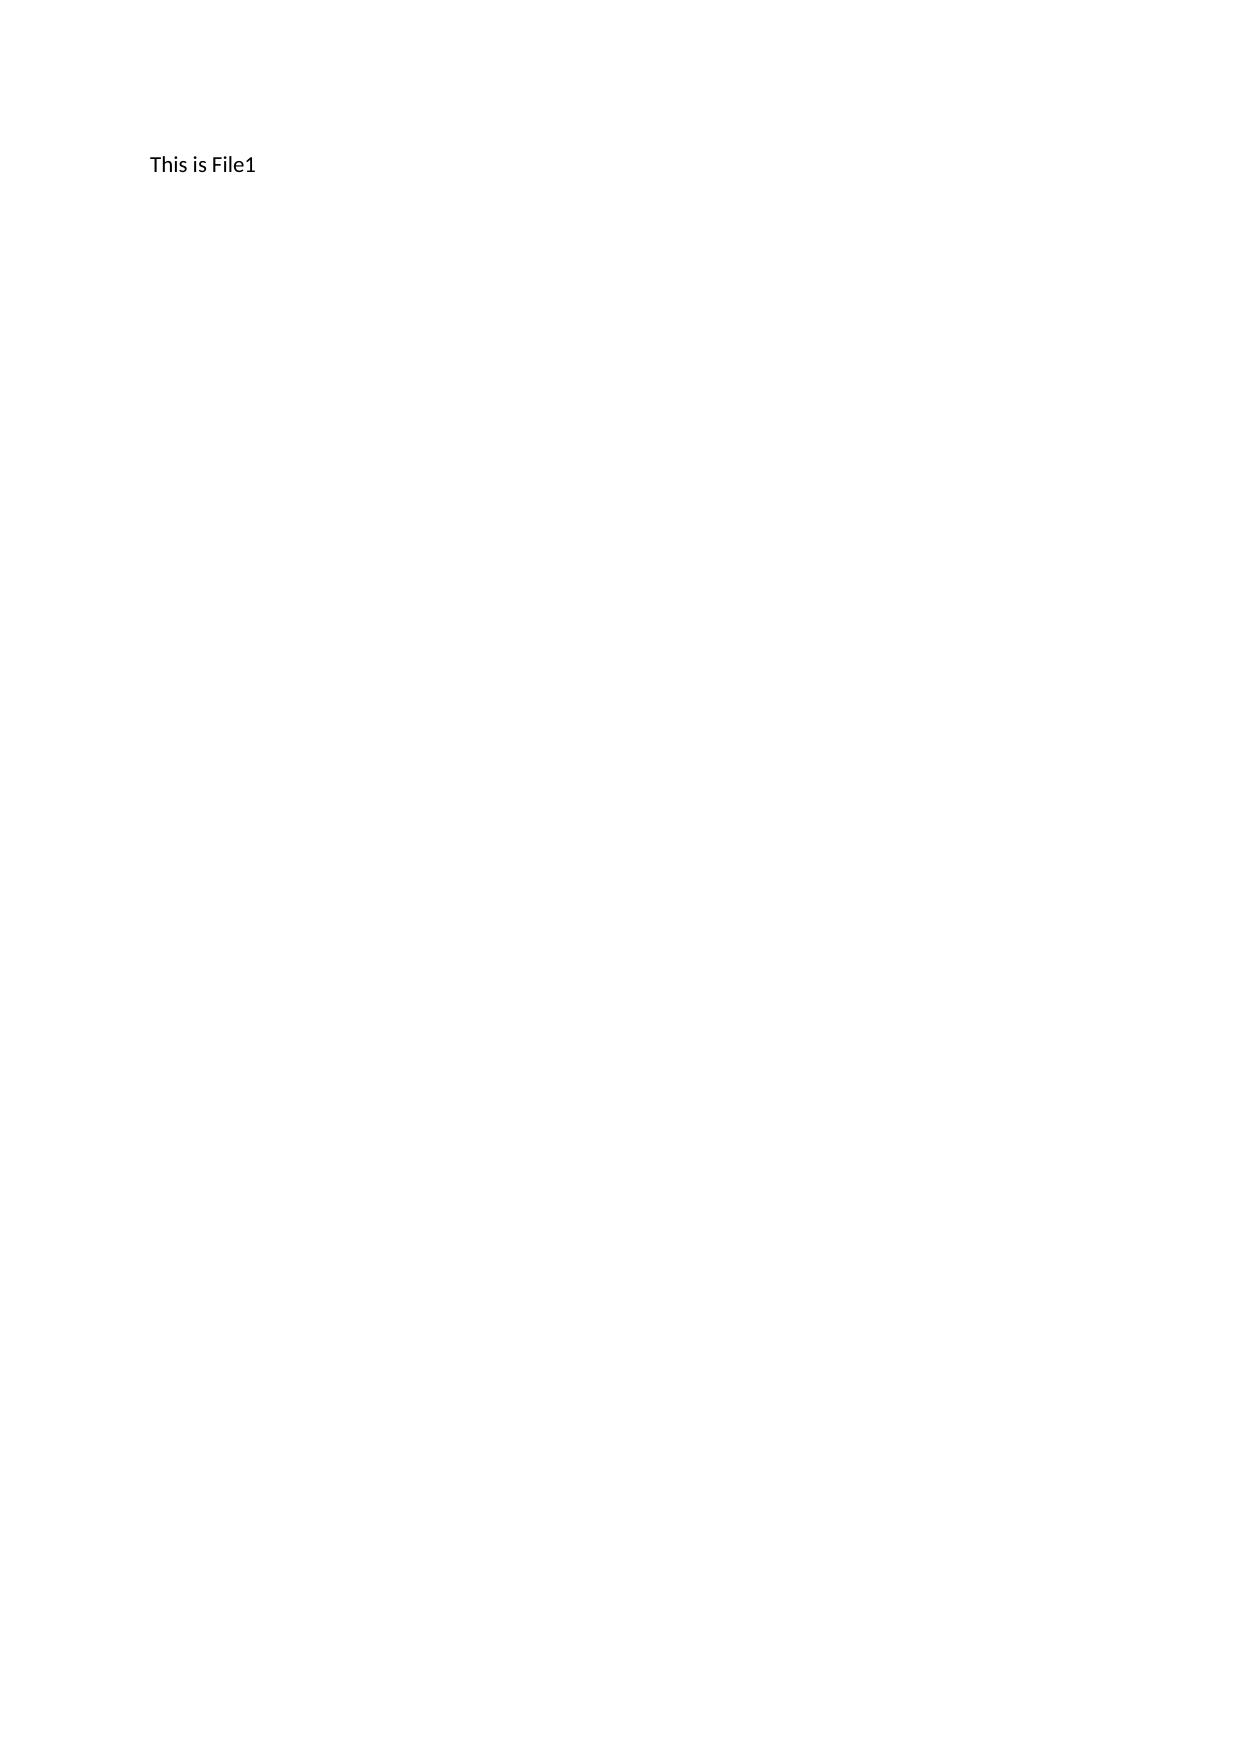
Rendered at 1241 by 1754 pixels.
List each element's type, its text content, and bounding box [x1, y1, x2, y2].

text This is File1 [150, 150, 1090, 178]
